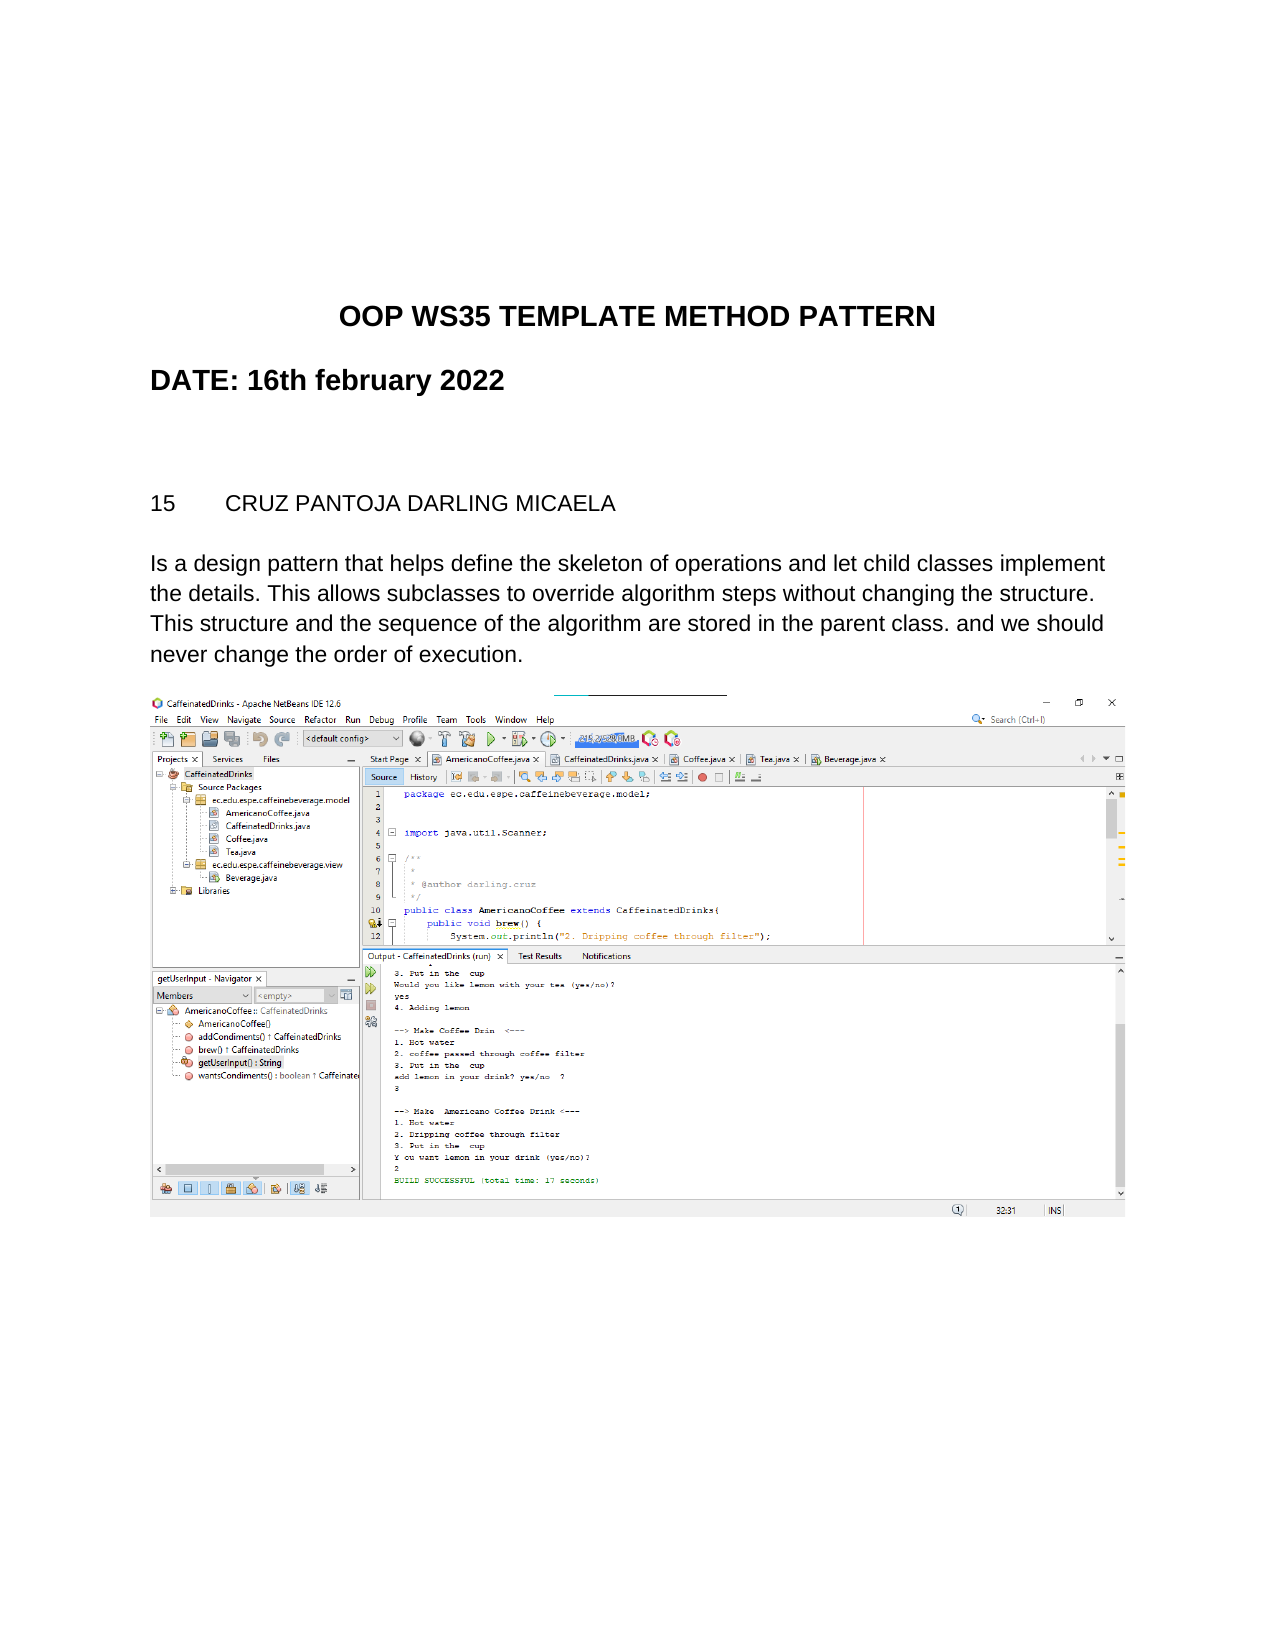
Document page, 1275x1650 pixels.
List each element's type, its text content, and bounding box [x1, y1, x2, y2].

picture [150, 695, 1125, 1217]
text Is a design pattern that helps define the skeleton of operations and let child classes implement the details. This allows subclasses to override algorithm steps without changing the structure. This structure and the sequence of the algorithm are stored in the parent class. and we should never change the order of execution. [150, 550, 1125, 667]
text 15 CRUZ PANTOJA DARLING MICAELA [150, 489, 1125, 516]
text DATE: 16th february 2022 [150, 362, 1125, 396]
text OOP WS35 TEMPLATE METHOD PATTERN [150, 299, 1125, 332]
